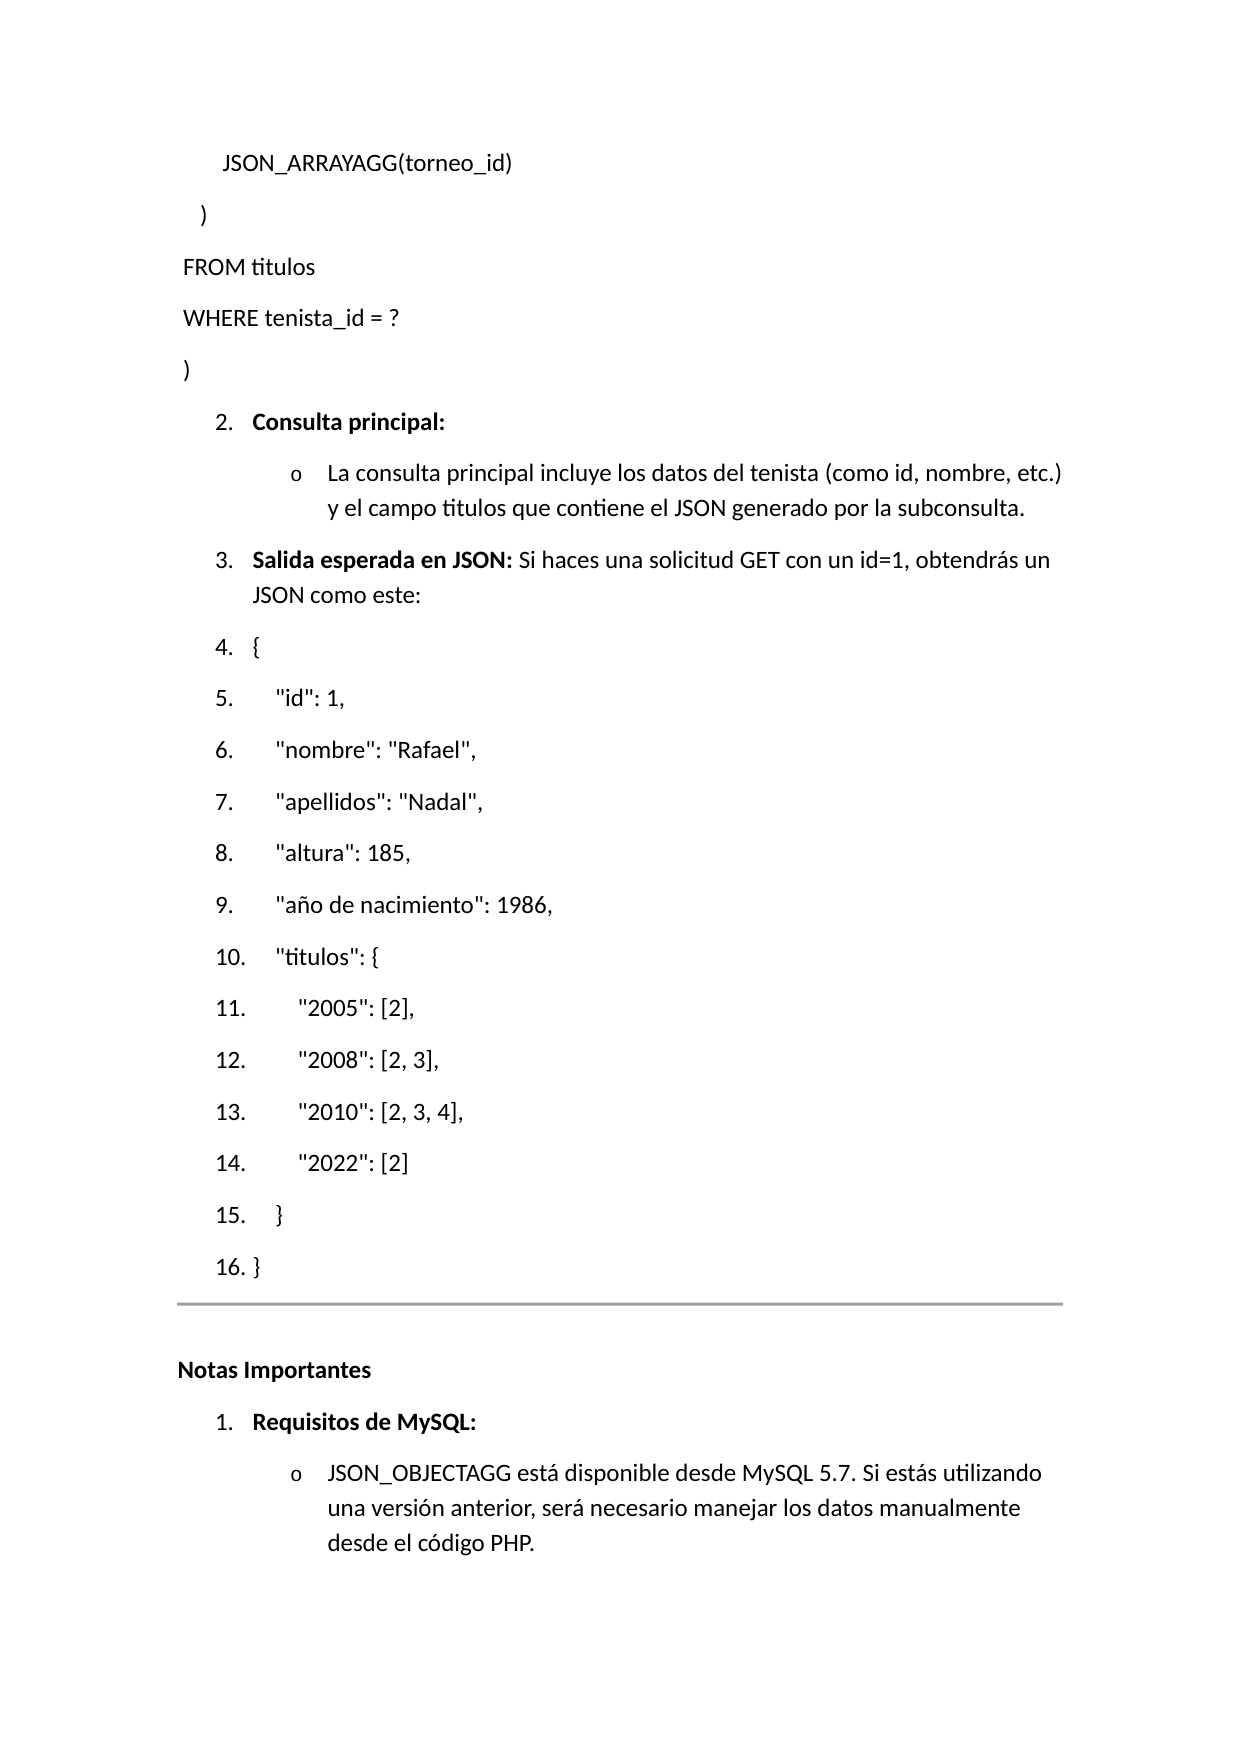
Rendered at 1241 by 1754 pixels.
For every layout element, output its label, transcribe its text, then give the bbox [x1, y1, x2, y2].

text ) [177, 354, 1063, 385]
list { [215, 631, 1063, 661]
text WHERE tenista_id = ? [177, 303, 1063, 333]
list La consulta principal incluye los datos del tenista (como id, nombre, etc.) y el campo titulos que contiene el JSON generado por la subconsulta. [290, 458, 1063, 523]
text JSON_ARRAYAGG(torneo_id) [177, 148, 1063, 178]
list "id": 1, [215, 683, 1063, 713]
text Notas Importantes [177, 1354, 1063, 1385]
list "2008": [2, 3], [215, 1044, 1063, 1075]
list "nombre": "Rafael", [215, 734, 1063, 765]
list } [215, 1199, 1063, 1230]
list "2022": [2] [215, 1148, 1063, 1178]
list JSON_OBJECTAGG está disponible desde MySQL 5.7. Si estás utilizando una versión anterior, será necesario manejar los datos manualmente desde el código PHP. [290, 1458, 1063, 1558]
text ) [177, 199, 1063, 230]
list "apellidos": "Nadal", [215, 786, 1063, 816]
list } [215, 1251, 1063, 1281]
text FROM titulos [177, 251, 1063, 281]
list "titulos": { [215, 941, 1063, 971]
list "2010": [2, 3, 4], [215, 1096, 1063, 1126]
list "altura": 185, [215, 838, 1063, 868]
list Salida esperada en JSON: Si haces una solicitud GET con un id=1, obtendrás un JSON como este: [215, 544, 1063, 610]
list "año de nacimiento": 1986, [215, 889, 1063, 920]
list Requisitos de MySQL: [215, 1406, 1063, 1436]
list Consulta principal: [215, 406, 1063, 436]
list "2005": [2], [215, 993, 1063, 1023]
